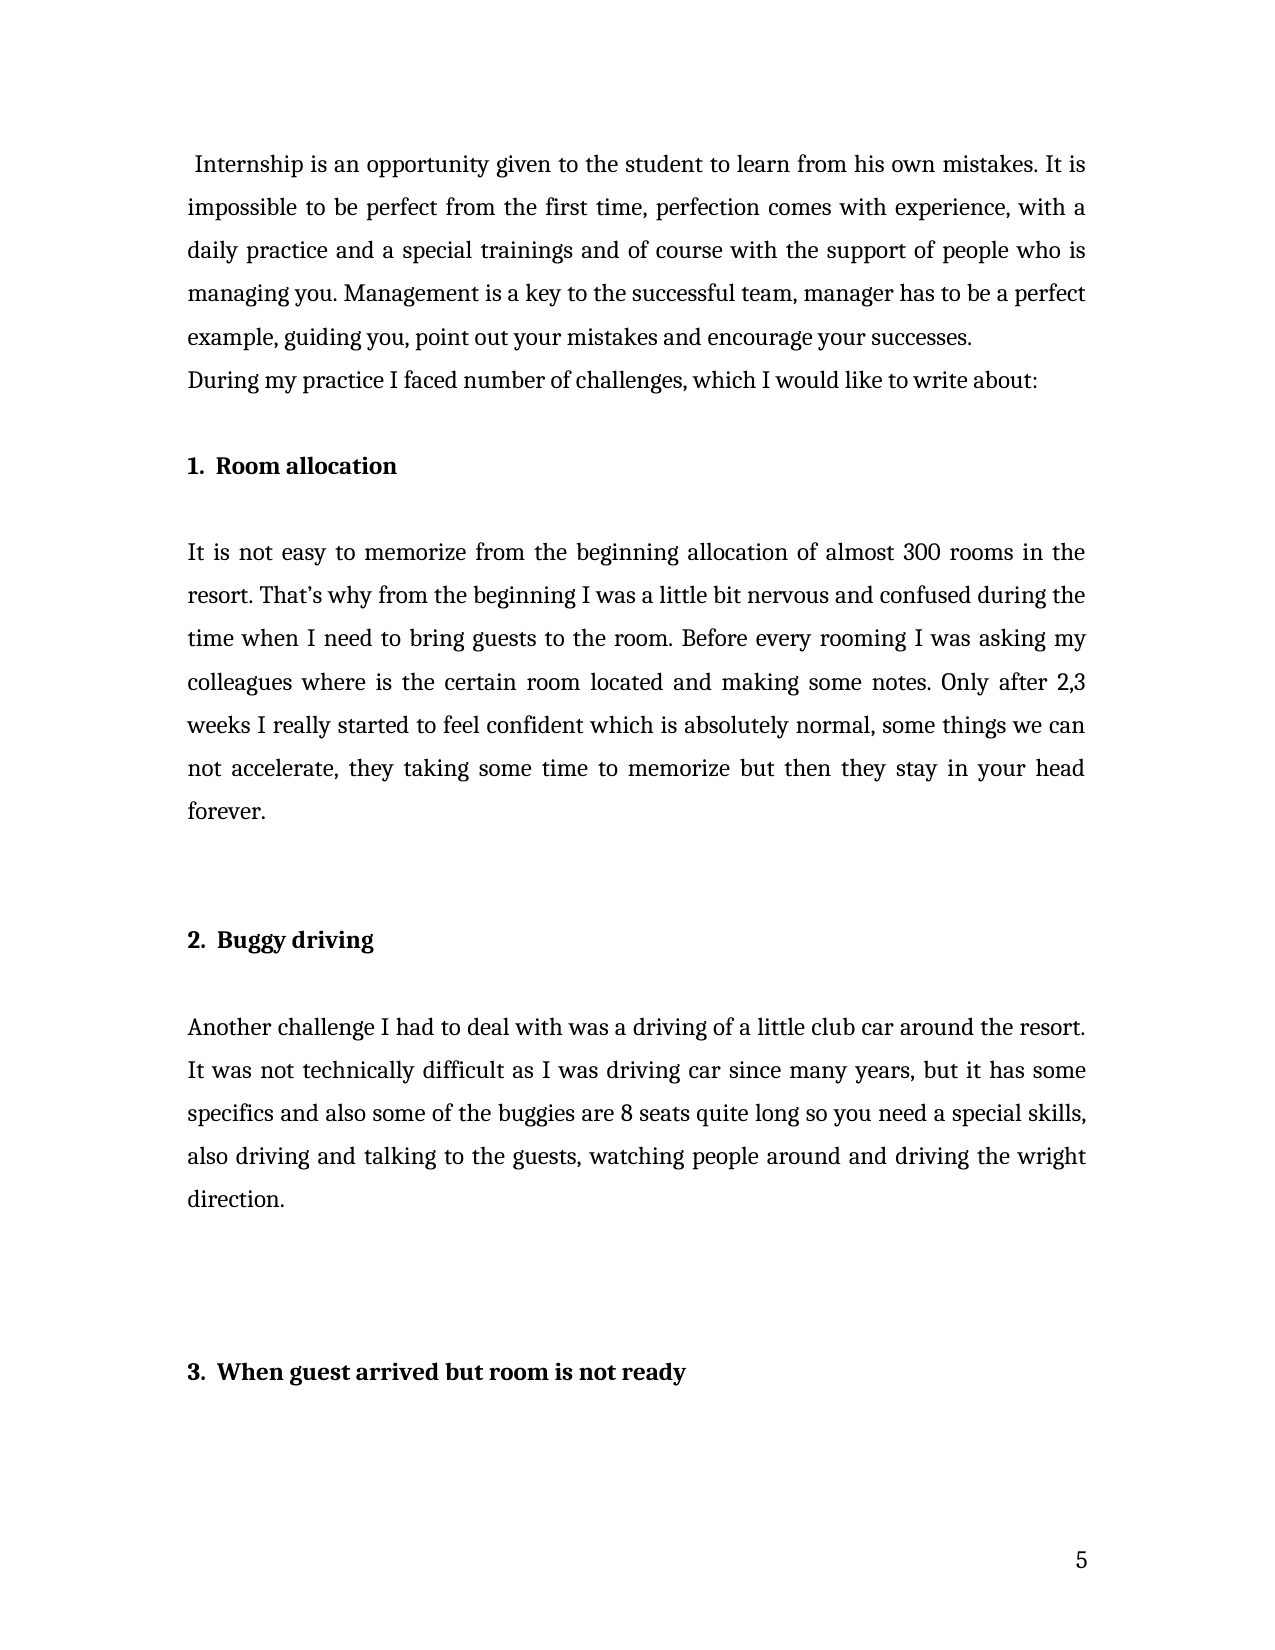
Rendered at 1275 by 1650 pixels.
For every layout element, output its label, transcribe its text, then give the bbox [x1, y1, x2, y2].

text Internship is an opportunity given to the student to learn from his own mistakes. It is impossible to be perfect from the first time, perfection comes with experience, with a daily practice and a special trainings and of course with the support of people who is managing you. Management is a key to the successful team, manager has to be a perfect example, guiding you, point out your mistakes and encourage your successes. [187, 150, 1087, 351]
text 1. Room allocation [187, 452, 1087, 481]
text 3. When guest arrived but room is not ready [187, 1357, 1087, 1386]
text 2. Buggy driving [187, 926, 1087, 955]
text It is not easy to memorize from the beginning allocation of almost 300 rooms in the resort. That’s why from the beginning I was a little bit nervous and confused during the time when I need to bring guests to the room. Before every rooming I was asking my colleagues where is the certain room located and making some notes. Only after 2,3 weeks I really started to feel confident which is absolutely normal, some things we can not accelerate, they taking some time to memorize but then they stay in your head forever. [187, 538, 1087, 826]
text Another challenge I had to deal with was a driving of a little club car around the resort. It was not technically difficult as I was driving car since many years, but it has some specifics and also some of the buggies are 8 seats quite long so you need a special skills, also driving and talking to the guests, watching people around and driving the wright direction. [187, 1012, 1087, 1214]
text During my practice I faced number of challenges, which I would like to write about: [187, 366, 1087, 394]
